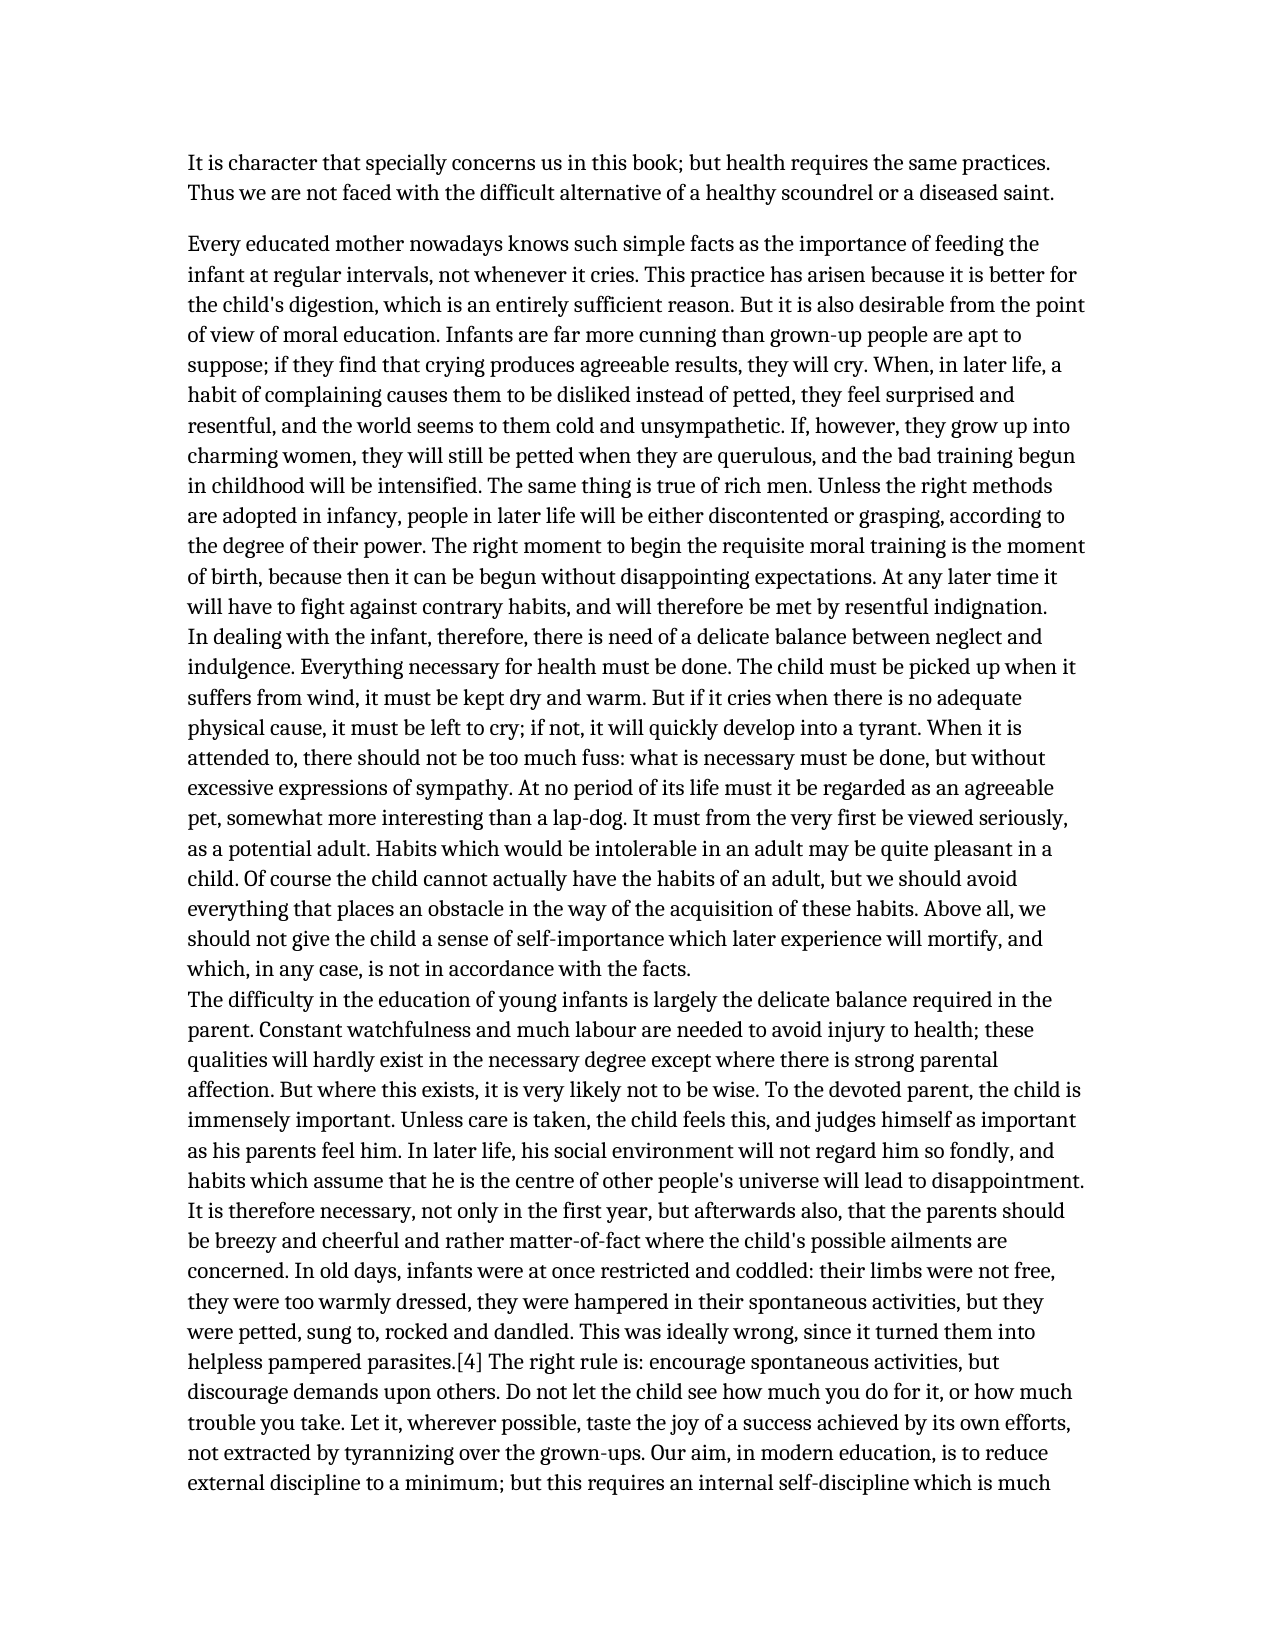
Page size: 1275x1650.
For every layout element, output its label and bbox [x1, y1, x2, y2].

text [187, 231, 1087, 1496]
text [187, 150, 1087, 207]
